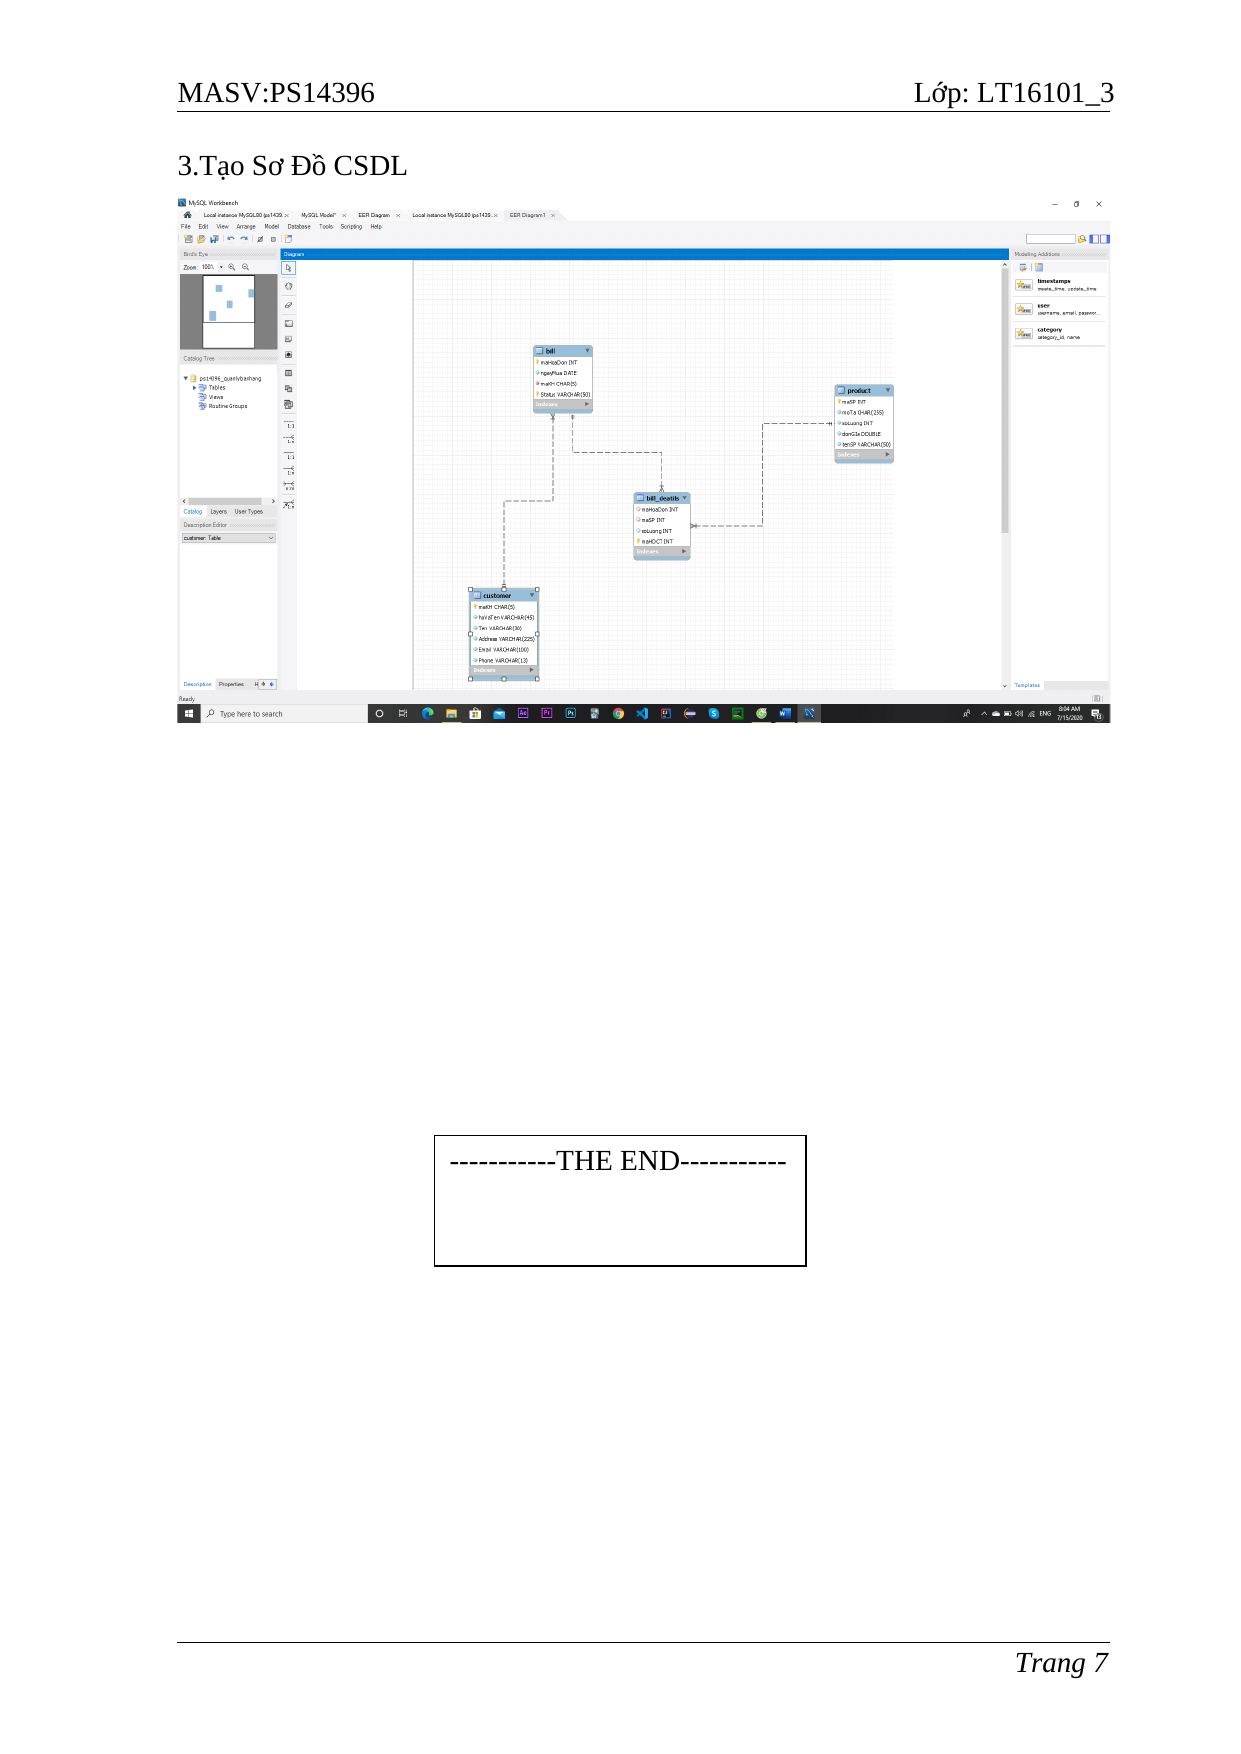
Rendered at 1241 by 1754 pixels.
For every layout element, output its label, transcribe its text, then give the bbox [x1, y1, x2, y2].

text 3.Tạo Sơ Đồ CSDL [177, 148, 1110, 181]
picture [177, 198, 1111, 723]
